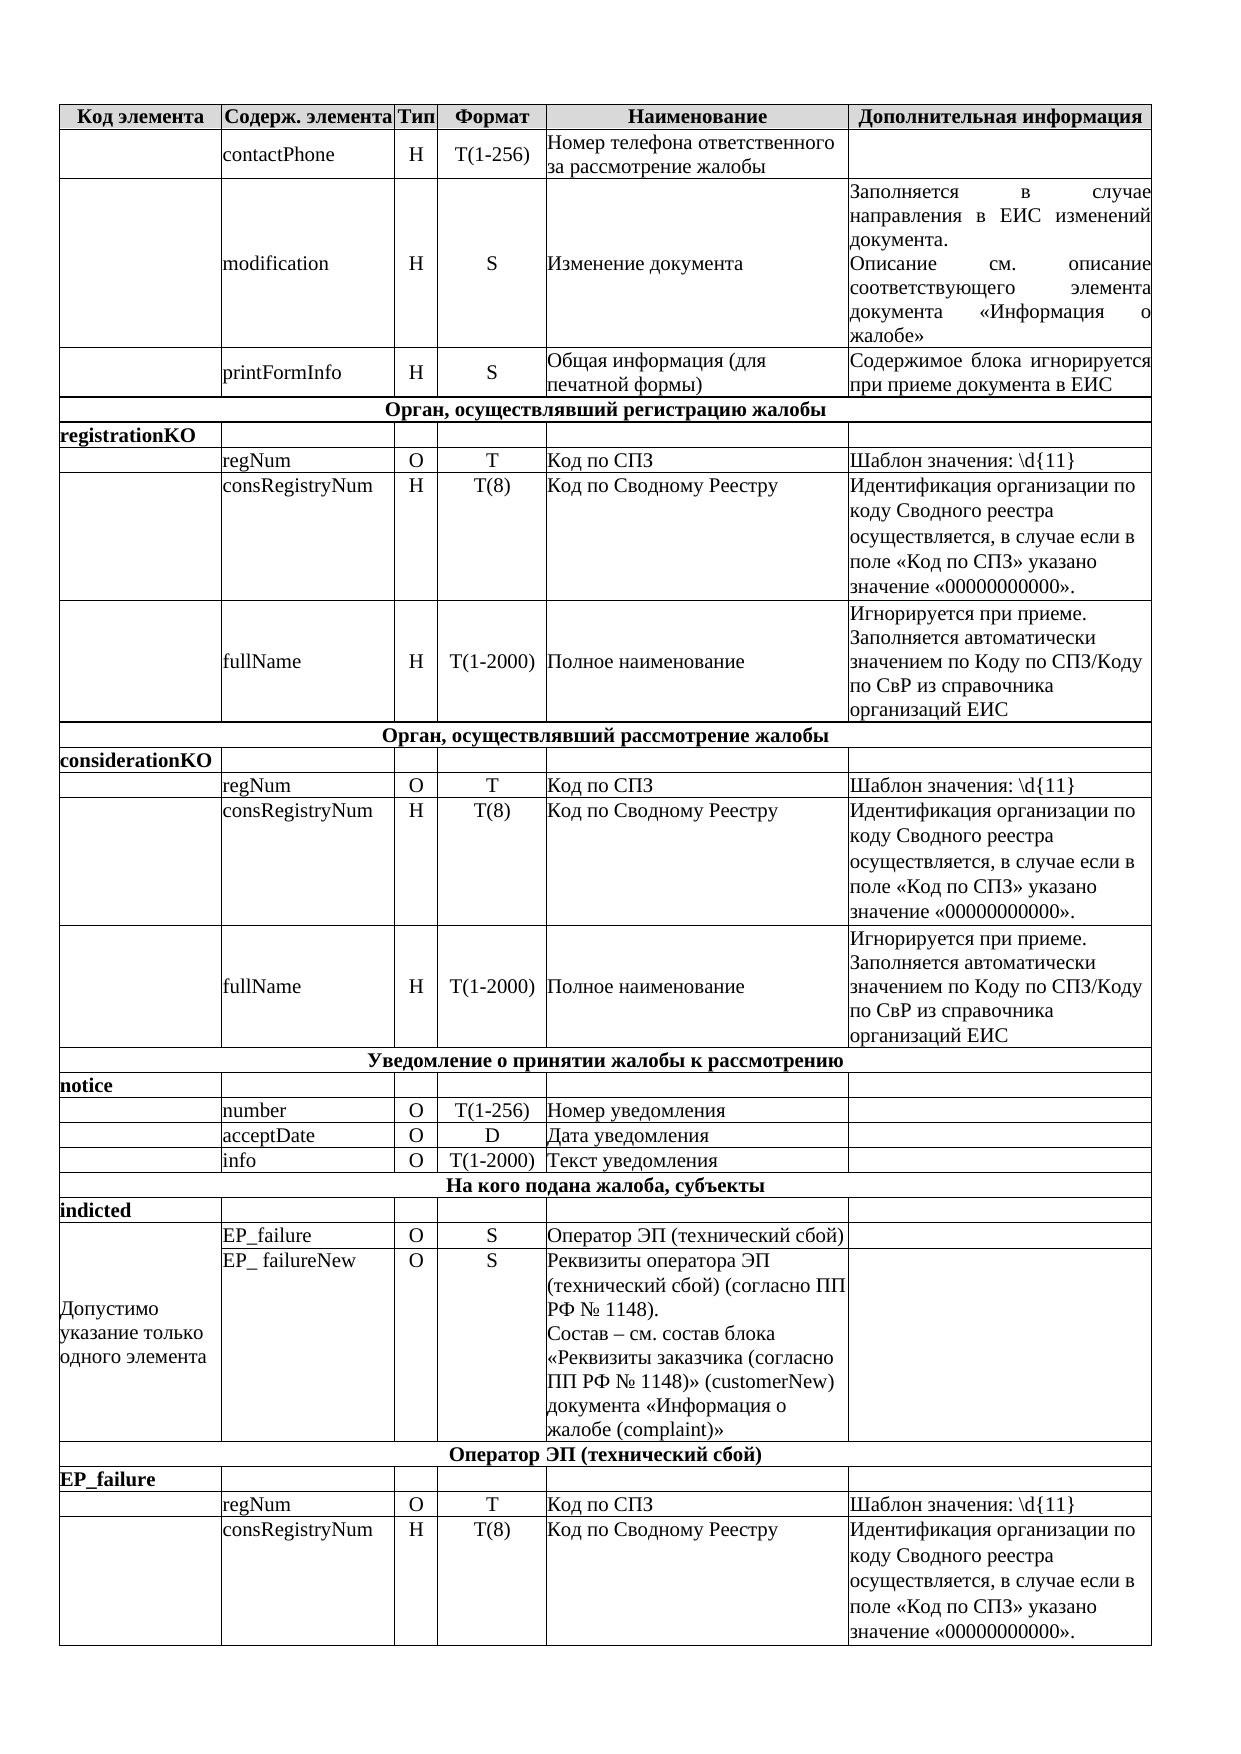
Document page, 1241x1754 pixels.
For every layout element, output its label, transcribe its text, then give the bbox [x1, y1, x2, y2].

table_cell [222, 423, 394, 447]
table_cell Содержимое блока игнорируется при приеме документа в ЕИС [849, 348, 1151, 396]
table_cell [395, 423, 437, 447]
table_header Дополнительная информация [849, 105, 1151, 128]
table_cell [438, 423, 546, 447]
table_cell considerationKO [60, 748, 221, 772]
table_cell [60, 798, 221, 925]
table_cell Код по СПЗ [547, 1492, 848, 1516]
table_cell [60, 1517, 221, 1645]
table_cell Идентификация организации по коду Сводного реестра осуществляется, в случае если в поле «Код по СПЗ» указано значение «00000000000». [849, 798, 1151, 925]
table_cell T(1-2000) [438, 926, 546, 1047]
table_cell Н [395, 130, 437, 178]
table_cell EP_failure [222, 1223, 394, 1247]
table_cell EP_ failureNew [222, 1249, 394, 1441]
table_cell Игнорируется при приеме. Заполняется автоматически значением по Коду по СПЗ/Коду по СвР из справочника организаций ЕИС [849, 601, 1151, 721]
table_cell [395, 1073, 437, 1097]
table_cell [849, 130, 1151, 178]
table_cell Н [395, 798, 437, 925]
table_cell [60, 1148, 221, 1172]
table_cell [547, 748, 848, 772]
table_cell regNum [222, 448, 394, 472]
table_cell [438, 748, 546, 772]
table_cell Код по СПЗ [547, 773, 848, 797]
table_cell [60, 773, 221, 797]
table_cell Шаблон значения: \d{11} [849, 448, 1151, 472]
table_cell registrationKO [60, 423, 221, 447]
table_cell O [395, 1249, 437, 1441]
table_cell T(1-2000) [438, 1148, 546, 1172]
table_cell Т(1-256) [438, 130, 546, 178]
table_cell [60, 348, 221, 396]
table_cell Номер телефона ответственного за рассмотрение жалобы [547, 130, 848, 178]
table_cell EP_failure [60, 1467, 221, 1491]
table_cell Идентификация организации по коду Сводного реестра осуществляется, в случае если в поле «Код по СПЗ» указано значение «00000000000». [849, 473, 1151, 600]
table_cell Номер уведомления [547, 1098, 848, 1122]
table_cell [547, 423, 848, 447]
table_cell [222, 1198, 394, 1222]
table_cell T [438, 1492, 546, 1516]
table_cell Шаблон значения: \d{11} [849, 773, 1151, 797]
table_cell regNum [222, 1492, 394, 1516]
table_cell O [395, 1148, 437, 1172]
table_cell Код по Сводному Реестру [547, 473, 848, 600]
table_cell T(8) [438, 473, 546, 600]
table_cell [849, 1467, 1151, 1491]
table_cell notice [60, 1073, 221, 1097]
table_cell Полное наименование [547, 601, 848, 721]
table_cell number [222, 1098, 394, 1122]
table_cell T(1-2000) [438, 601, 546, 721]
table_cell [60, 1098, 221, 1122]
table_cell [222, 1073, 394, 1097]
table_cell fullName [222, 926, 394, 1047]
table_cell Общая информация (для печатной формы) [547, 348, 848, 396]
table_cell info [222, 1148, 394, 1172]
table_cell [395, 1467, 437, 1491]
table_cell О [395, 1223, 437, 1247]
table_cell [222, 748, 394, 772]
table_cell [60, 1492, 221, 1516]
table_cell [547, 1467, 848, 1491]
table_cell Дата уведомления [547, 1123, 848, 1147]
table_cell S [438, 179, 546, 347]
table_cell contactPhone [222, 130, 394, 178]
table_cell Оператор ЭП (технический сбой) [547, 1223, 848, 1247]
table_cell [849, 1198, 1151, 1222]
table_cell [60, 926, 221, 1047]
table_cell [60, 179, 221, 347]
table_cell T [438, 448, 546, 472]
table_cell D [438, 1123, 546, 1147]
table_cell [849, 1123, 1151, 1147]
table_cell Реквизиты оператора ЭП (технический сбой) (согласно ПП РФ № 1148). Состав – см. состав блока «Реквизиты заказчика (согласно ПП РФ № 1148)» (customerNew) документа «Информация о жалобе (complaint)» [547, 1249, 848, 1441]
table_cell [60, 130, 221, 178]
table_cell O [395, 448, 437, 472]
table_cell Полное наименование [547, 926, 848, 1047]
table_cell H [395, 926, 437, 1047]
table_cell [849, 423, 1151, 447]
table_cell acceptDate [222, 1123, 394, 1147]
table_cell T(8) [438, 798, 546, 925]
table_header Наименование [547, 105, 848, 128]
table_cell Допустимо указание только одного элемента [60, 1223, 221, 1441]
table_cell modification [222, 179, 394, 347]
table_cell [60, 1123, 221, 1147]
table_cell S [438, 348, 546, 396]
table_cell Код по СПЗ [547, 448, 848, 472]
table_cell Заполняется в случае направления в ЕИС изменений документа. Описание см. описание соответствующего элемента документа «Информация о жалобе» [849, 179, 1151, 347]
table_cell [547, 1073, 848, 1097]
table_cell На кого подана жалоба, субъекты [60, 1173, 1151, 1197]
table_header Формат [438, 105, 546, 128]
table_cell Н [395, 1517, 437, 1645]
table_cell printFormInfo [222, 348, 394, 396]
table_cell Код по Сводному Реестру [547, 1517, 848, 1645]
table_cell fullName [222, 601, 394, 721]
table_cell H [395, 601, 437, 721]
table_cell Код по Сводному Реестру [547, 798, 848, 925]
table_cell [547, 1198, 848, 1222]
table_cell indicted [60, 1198, 221, 1222]
table_cell regNum [222, 773, 394, 797]
table_cell T(8) [438, 1517, 546, 1645]
table_cell [849, 1148, 1151, 1172]
table_cell [849, 748, 1151, 772]
table_cell S [438, 1223, 546, 1247]
table_cell Н [395, 473, 437, 600]
table_cell Н [395, 179, 437, 347]
table_cell [849, 1249, 1151, 1441]
table_cell Уведомление о принятии жалобы к рассмотрению [60, 1048, 1151, 1072]
table_cell Оператор ЭП (технический сбой) [60, 1442, 1151, 1466]
table_cell [222, 1467, 394, 1491]
table_header Содерж. элемента [222, 105, 394, 128]
table_cell T(1-256) [438, 1098, 546, 1122]
table_cell [395, 1198, 437, 1222]
table_cell Текст уведомления [547, 1148, 848, 1172]
table_cell Н [395, 348, 437, 396]
table_cell S [438, 1249, 546, 1441]
table_cell [438, 1467, 546, 1491]
table_cell [438, 1073, 546, 1097]
table_cell O [395, 1098, 437, 1122]
table_cell T [438, 773, 546, 797]
table_cell Идентификация организации по коду Сводного реестра осуществляется, в случае если в поле «Код по СПЗ» указано значение «00000000000». [849, 1517, 1151, 1645]
table_cell [60, 448, 221, 472]
table_cell consRegistryNum [222, 473, 394, 600]
table_header Тип [395, 105, 437, 128]
table_cell [395, 748, 437, 772]
table_cell O [395, 773, 437, 797]
table_cell Изменение документа [547, 179, 848, 347]
table_cell [60, 473, 221, 600]
table_cell Орган, осуществлявший рассмотрение жалобы [60, 723, 1151, 747]
table_cell [438, 1198, 546, 1222]
table_cell Игнорируется при приеме. Заполняется автоматически значением по Коду по СПЗ/Коду по СвР из справочника организаций ЕИС [849, 926, 1151, 1047]
table_cell consRegistryNum [222, 1517, 394, 1645]
table_cell Орган, осуществлявший регистрацию жалобы [60, 398, 1151, 421]
table_cell [60, 601, 221, 721]
table_cell Шаблон значения: \d{11} [849, 1492, 1151, 1516]
table_cell [849, 1098, 1151, 1122]
table_cell O [395, 1492, 437, 1516]
table_cell [849, 1073, 1151, 1097]
table_cell O [395, 1123, 437, 1147]
table_header Код элемента [60, 105, 221, 128]
table_cell consRegistryNum [222, 798, 394, 925]
table_cell [849, 1223, 1151, 1247]
